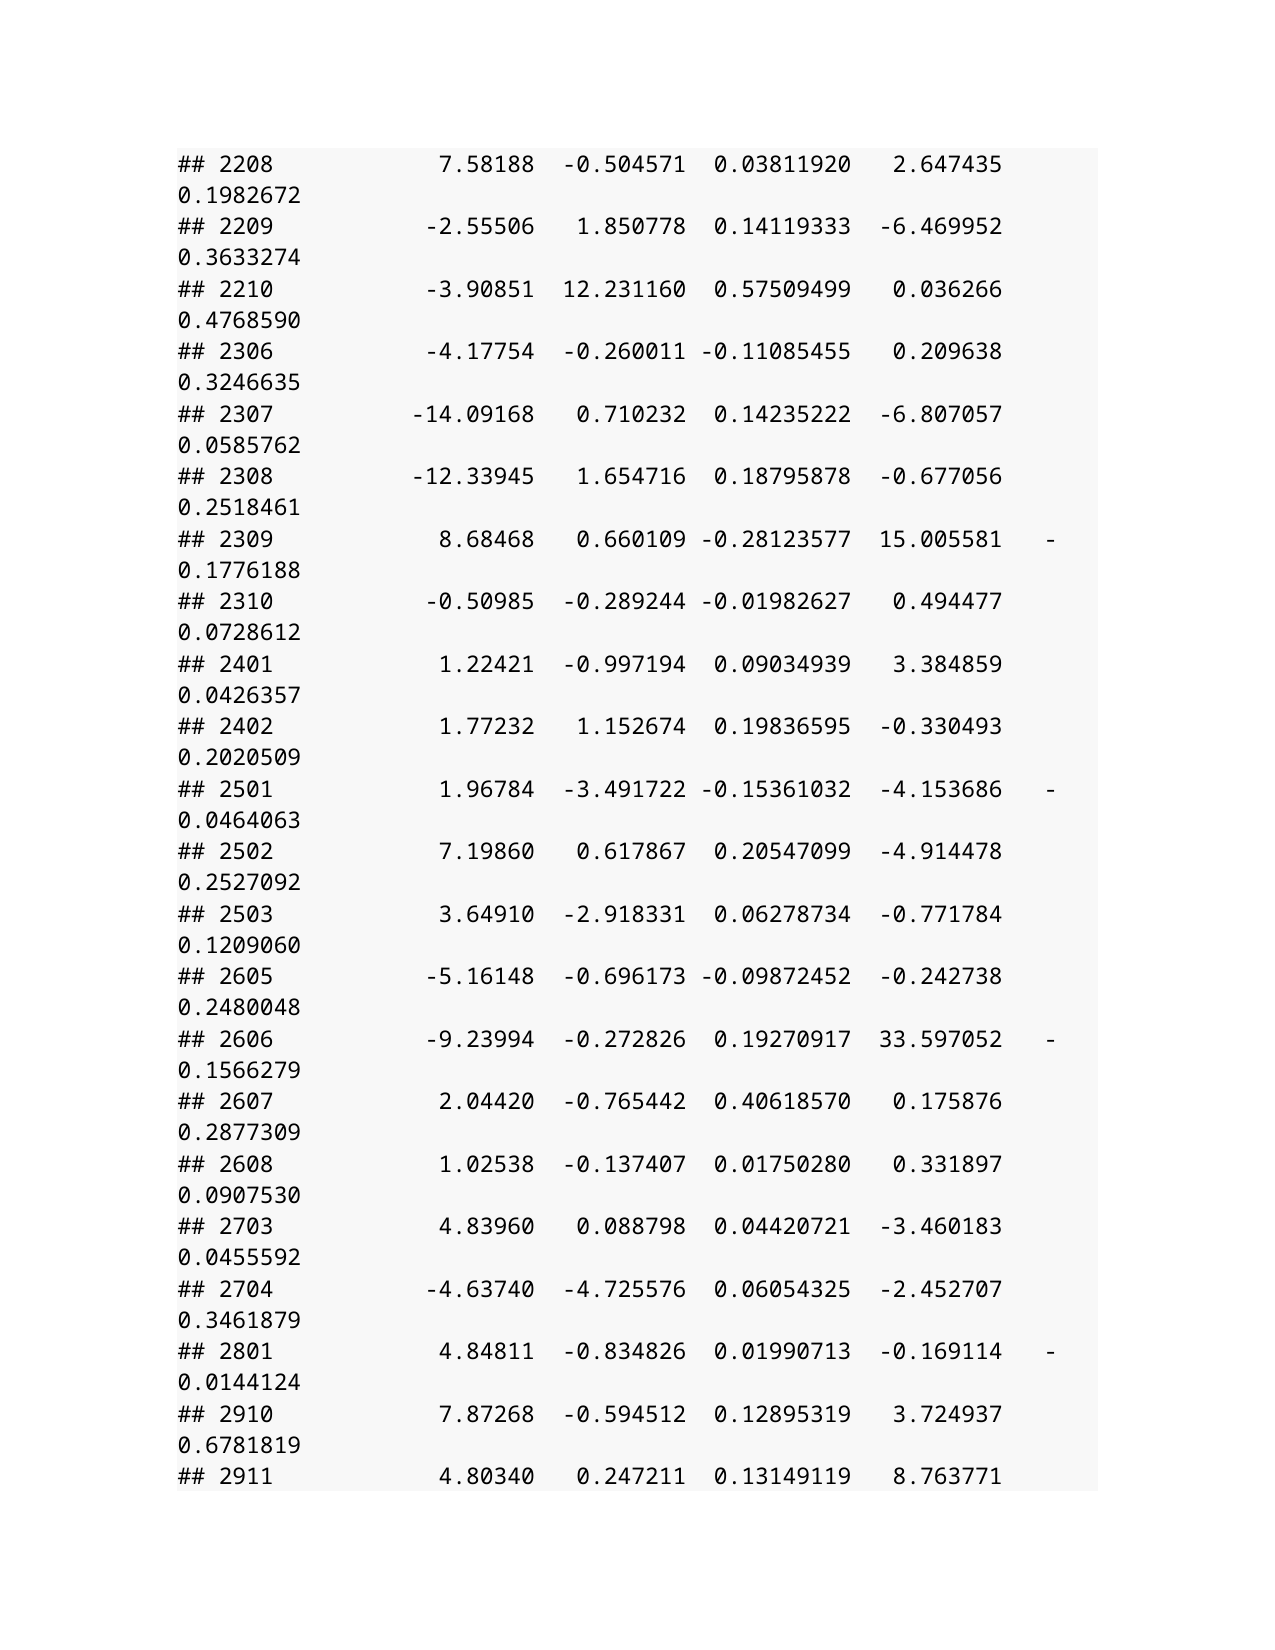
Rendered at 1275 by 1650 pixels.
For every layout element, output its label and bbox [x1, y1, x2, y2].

text [177, 148, 1098, 1491]
